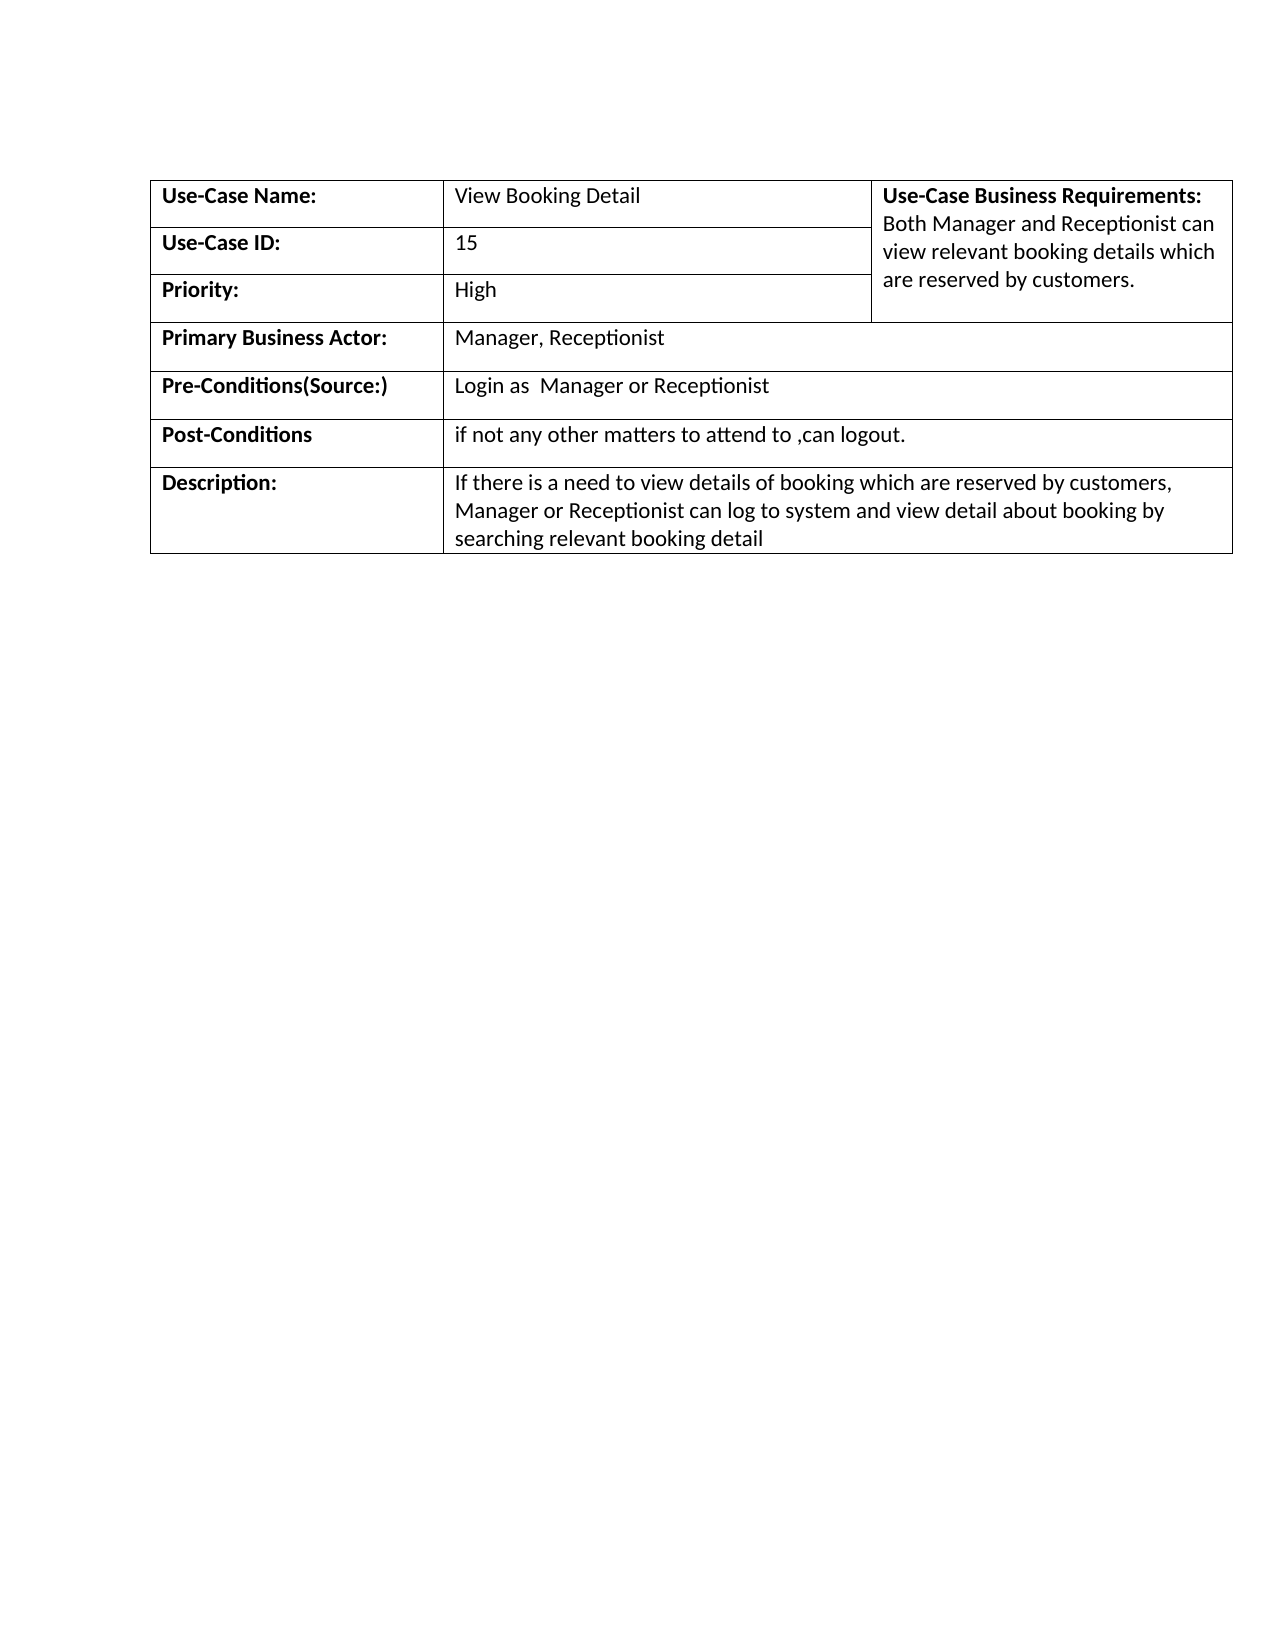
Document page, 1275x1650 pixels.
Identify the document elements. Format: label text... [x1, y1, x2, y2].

table_header Use-Case Name: [151, 181, 443, 227]
table_cell Manager, Receptionist [444, 323, 1232, 371]
table_cell High [444, 275, 871, 322]
table_cell If there is a need to view details of booking which are reserved by customers, Manager or Receptionist can log to system and view detail about booking by searching relevant booking detail [444, 468, 1232, 552]
table_cell Description: [151, 468, 443, 552]
table_cell if not any other matters to attend to ,can logout. [444, 420, 1232, 467]
table_cell Pre-Conditions(Source:) [151, 372, 443, 419]
table_cell Login as Manager or Receptionist [444, 372, 1232, 419]
table_cell Post-Conditions [151, 420, 443, 467]
table_header View Booking Detail [444, 181, 871, 227]
table_cell 15 [444, 228, 871, 274]
table_cell Primary Business Actor: [151, 323, 443, 371]
table_header Use-Case Business Requirements: Both Manager and Receptionist can view relevant booking details which are reserved by customers. [872, 181, 1232, 322]
table_cell Priority: [151, 275, 443, 322]
table_cell Use-Case ID: [151, 228, 443, 274]
